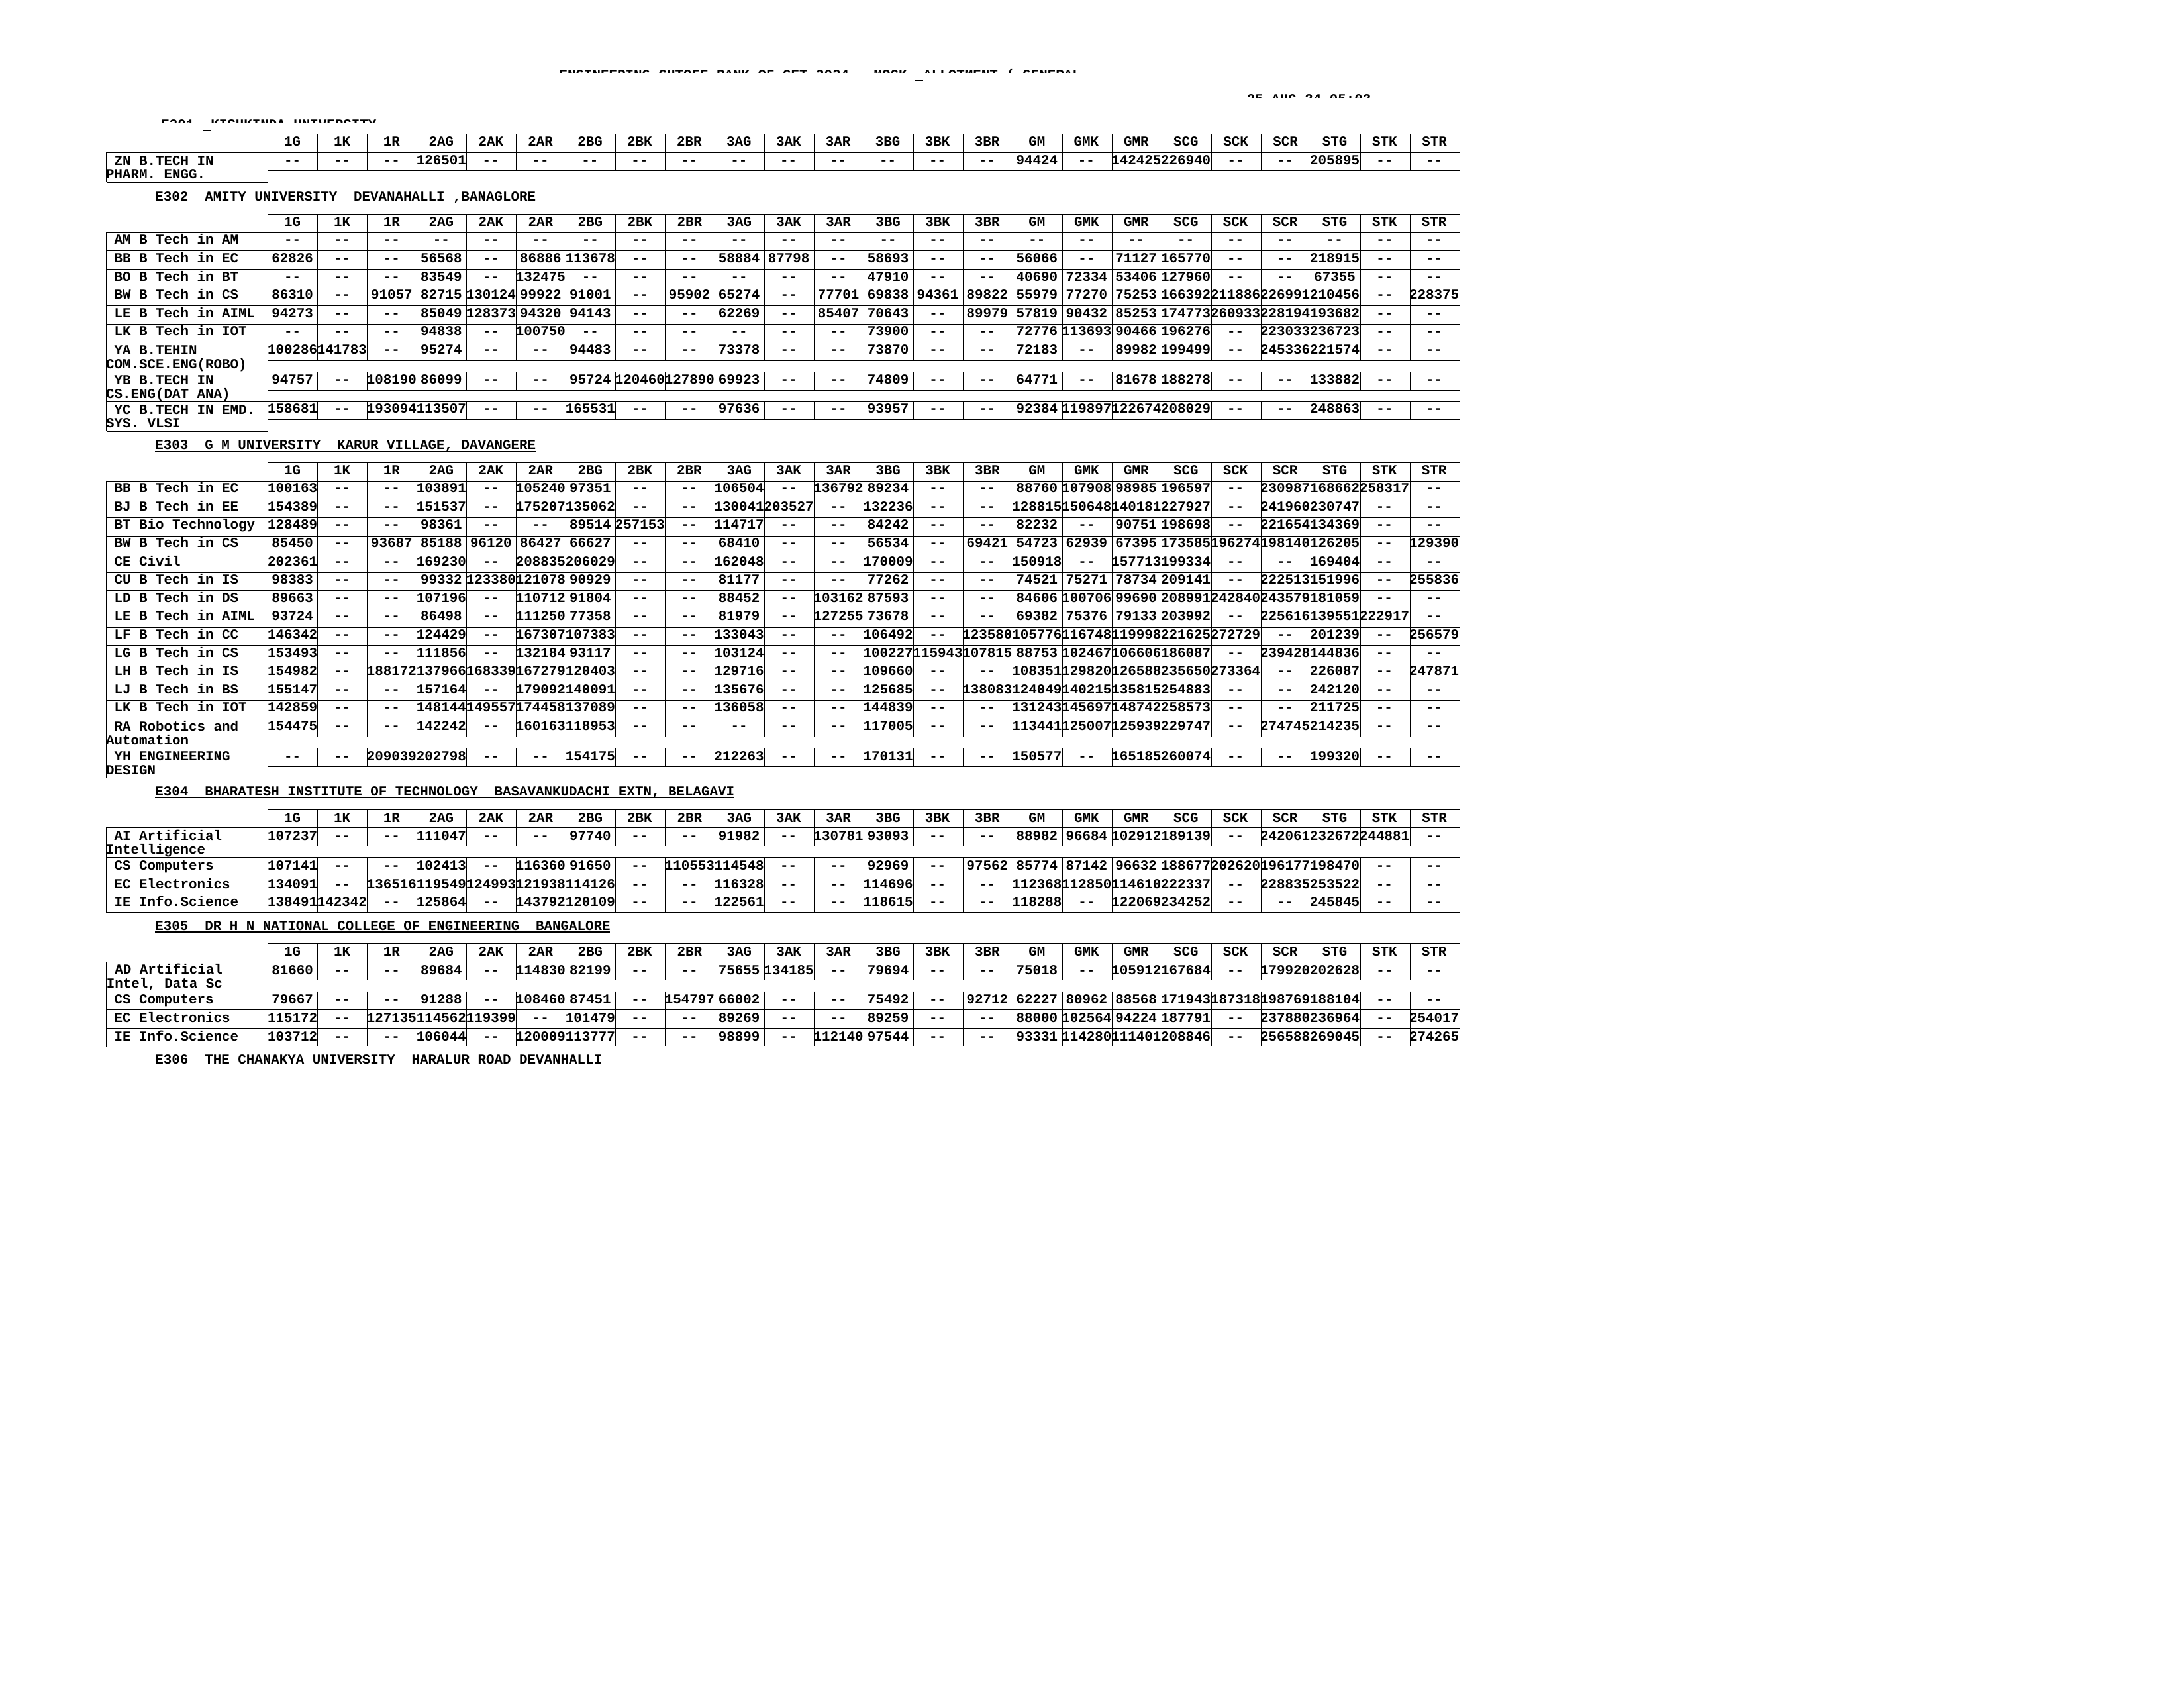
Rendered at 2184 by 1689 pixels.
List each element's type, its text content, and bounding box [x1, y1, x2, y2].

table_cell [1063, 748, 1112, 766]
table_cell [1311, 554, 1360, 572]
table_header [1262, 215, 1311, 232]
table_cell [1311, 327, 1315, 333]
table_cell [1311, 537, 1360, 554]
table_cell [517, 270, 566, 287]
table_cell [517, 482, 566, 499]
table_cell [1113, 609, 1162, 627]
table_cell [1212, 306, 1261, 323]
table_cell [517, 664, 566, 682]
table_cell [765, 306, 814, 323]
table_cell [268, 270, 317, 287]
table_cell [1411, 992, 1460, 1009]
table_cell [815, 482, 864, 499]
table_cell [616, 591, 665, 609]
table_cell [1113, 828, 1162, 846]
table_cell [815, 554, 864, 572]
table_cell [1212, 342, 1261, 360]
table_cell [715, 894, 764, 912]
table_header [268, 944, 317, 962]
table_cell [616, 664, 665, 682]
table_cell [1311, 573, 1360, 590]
text E303 G M UNIVERSITY KARUR VILLAGE, DAVANGERE [155, 438, 1863, 454]
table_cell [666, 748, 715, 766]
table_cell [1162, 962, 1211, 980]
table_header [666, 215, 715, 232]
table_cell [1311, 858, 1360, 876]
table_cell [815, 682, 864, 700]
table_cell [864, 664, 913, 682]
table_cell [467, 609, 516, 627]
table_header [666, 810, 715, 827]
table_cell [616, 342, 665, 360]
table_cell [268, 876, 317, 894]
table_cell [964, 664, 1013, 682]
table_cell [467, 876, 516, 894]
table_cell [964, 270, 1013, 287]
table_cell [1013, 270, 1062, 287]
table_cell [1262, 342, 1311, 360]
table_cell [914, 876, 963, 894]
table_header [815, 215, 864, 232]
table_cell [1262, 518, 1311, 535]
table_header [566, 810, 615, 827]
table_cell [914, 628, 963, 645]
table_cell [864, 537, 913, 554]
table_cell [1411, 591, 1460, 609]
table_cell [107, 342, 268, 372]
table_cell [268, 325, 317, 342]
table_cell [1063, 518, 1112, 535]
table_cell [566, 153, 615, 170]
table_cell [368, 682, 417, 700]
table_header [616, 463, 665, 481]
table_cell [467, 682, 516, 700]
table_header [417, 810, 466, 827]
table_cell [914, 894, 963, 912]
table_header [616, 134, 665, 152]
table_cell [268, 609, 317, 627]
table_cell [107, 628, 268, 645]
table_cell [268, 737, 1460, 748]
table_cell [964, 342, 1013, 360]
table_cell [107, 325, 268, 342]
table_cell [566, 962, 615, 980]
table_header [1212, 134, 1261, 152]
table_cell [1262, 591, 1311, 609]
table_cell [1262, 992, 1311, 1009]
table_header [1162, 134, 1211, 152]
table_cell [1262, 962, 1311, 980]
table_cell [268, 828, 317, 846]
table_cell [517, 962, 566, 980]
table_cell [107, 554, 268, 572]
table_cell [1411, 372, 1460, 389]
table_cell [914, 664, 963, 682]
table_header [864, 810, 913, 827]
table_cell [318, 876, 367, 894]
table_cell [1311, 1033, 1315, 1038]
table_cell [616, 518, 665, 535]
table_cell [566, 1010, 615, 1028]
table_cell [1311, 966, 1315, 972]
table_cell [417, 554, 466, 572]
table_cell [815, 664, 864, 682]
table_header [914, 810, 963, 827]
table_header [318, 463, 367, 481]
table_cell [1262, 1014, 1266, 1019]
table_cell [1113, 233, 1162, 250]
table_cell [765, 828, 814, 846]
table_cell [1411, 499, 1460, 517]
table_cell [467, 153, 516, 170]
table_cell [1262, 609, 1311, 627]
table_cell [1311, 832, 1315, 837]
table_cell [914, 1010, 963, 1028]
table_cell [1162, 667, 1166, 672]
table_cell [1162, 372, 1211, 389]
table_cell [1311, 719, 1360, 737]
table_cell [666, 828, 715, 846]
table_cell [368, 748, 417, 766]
text E306 THE CHANAKYA UNIVERSITY HARALUR ROAD DEVANHALLI [155, 1052, 1863, 1068]
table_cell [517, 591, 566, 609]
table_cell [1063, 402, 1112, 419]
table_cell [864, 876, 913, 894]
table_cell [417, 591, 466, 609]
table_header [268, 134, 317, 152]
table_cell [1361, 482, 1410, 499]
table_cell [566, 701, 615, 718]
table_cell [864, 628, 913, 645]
text E302 AMITY UNIVERSITY DEVANAHALLI ,BANAGLORE [155, 189, 1863, 205]
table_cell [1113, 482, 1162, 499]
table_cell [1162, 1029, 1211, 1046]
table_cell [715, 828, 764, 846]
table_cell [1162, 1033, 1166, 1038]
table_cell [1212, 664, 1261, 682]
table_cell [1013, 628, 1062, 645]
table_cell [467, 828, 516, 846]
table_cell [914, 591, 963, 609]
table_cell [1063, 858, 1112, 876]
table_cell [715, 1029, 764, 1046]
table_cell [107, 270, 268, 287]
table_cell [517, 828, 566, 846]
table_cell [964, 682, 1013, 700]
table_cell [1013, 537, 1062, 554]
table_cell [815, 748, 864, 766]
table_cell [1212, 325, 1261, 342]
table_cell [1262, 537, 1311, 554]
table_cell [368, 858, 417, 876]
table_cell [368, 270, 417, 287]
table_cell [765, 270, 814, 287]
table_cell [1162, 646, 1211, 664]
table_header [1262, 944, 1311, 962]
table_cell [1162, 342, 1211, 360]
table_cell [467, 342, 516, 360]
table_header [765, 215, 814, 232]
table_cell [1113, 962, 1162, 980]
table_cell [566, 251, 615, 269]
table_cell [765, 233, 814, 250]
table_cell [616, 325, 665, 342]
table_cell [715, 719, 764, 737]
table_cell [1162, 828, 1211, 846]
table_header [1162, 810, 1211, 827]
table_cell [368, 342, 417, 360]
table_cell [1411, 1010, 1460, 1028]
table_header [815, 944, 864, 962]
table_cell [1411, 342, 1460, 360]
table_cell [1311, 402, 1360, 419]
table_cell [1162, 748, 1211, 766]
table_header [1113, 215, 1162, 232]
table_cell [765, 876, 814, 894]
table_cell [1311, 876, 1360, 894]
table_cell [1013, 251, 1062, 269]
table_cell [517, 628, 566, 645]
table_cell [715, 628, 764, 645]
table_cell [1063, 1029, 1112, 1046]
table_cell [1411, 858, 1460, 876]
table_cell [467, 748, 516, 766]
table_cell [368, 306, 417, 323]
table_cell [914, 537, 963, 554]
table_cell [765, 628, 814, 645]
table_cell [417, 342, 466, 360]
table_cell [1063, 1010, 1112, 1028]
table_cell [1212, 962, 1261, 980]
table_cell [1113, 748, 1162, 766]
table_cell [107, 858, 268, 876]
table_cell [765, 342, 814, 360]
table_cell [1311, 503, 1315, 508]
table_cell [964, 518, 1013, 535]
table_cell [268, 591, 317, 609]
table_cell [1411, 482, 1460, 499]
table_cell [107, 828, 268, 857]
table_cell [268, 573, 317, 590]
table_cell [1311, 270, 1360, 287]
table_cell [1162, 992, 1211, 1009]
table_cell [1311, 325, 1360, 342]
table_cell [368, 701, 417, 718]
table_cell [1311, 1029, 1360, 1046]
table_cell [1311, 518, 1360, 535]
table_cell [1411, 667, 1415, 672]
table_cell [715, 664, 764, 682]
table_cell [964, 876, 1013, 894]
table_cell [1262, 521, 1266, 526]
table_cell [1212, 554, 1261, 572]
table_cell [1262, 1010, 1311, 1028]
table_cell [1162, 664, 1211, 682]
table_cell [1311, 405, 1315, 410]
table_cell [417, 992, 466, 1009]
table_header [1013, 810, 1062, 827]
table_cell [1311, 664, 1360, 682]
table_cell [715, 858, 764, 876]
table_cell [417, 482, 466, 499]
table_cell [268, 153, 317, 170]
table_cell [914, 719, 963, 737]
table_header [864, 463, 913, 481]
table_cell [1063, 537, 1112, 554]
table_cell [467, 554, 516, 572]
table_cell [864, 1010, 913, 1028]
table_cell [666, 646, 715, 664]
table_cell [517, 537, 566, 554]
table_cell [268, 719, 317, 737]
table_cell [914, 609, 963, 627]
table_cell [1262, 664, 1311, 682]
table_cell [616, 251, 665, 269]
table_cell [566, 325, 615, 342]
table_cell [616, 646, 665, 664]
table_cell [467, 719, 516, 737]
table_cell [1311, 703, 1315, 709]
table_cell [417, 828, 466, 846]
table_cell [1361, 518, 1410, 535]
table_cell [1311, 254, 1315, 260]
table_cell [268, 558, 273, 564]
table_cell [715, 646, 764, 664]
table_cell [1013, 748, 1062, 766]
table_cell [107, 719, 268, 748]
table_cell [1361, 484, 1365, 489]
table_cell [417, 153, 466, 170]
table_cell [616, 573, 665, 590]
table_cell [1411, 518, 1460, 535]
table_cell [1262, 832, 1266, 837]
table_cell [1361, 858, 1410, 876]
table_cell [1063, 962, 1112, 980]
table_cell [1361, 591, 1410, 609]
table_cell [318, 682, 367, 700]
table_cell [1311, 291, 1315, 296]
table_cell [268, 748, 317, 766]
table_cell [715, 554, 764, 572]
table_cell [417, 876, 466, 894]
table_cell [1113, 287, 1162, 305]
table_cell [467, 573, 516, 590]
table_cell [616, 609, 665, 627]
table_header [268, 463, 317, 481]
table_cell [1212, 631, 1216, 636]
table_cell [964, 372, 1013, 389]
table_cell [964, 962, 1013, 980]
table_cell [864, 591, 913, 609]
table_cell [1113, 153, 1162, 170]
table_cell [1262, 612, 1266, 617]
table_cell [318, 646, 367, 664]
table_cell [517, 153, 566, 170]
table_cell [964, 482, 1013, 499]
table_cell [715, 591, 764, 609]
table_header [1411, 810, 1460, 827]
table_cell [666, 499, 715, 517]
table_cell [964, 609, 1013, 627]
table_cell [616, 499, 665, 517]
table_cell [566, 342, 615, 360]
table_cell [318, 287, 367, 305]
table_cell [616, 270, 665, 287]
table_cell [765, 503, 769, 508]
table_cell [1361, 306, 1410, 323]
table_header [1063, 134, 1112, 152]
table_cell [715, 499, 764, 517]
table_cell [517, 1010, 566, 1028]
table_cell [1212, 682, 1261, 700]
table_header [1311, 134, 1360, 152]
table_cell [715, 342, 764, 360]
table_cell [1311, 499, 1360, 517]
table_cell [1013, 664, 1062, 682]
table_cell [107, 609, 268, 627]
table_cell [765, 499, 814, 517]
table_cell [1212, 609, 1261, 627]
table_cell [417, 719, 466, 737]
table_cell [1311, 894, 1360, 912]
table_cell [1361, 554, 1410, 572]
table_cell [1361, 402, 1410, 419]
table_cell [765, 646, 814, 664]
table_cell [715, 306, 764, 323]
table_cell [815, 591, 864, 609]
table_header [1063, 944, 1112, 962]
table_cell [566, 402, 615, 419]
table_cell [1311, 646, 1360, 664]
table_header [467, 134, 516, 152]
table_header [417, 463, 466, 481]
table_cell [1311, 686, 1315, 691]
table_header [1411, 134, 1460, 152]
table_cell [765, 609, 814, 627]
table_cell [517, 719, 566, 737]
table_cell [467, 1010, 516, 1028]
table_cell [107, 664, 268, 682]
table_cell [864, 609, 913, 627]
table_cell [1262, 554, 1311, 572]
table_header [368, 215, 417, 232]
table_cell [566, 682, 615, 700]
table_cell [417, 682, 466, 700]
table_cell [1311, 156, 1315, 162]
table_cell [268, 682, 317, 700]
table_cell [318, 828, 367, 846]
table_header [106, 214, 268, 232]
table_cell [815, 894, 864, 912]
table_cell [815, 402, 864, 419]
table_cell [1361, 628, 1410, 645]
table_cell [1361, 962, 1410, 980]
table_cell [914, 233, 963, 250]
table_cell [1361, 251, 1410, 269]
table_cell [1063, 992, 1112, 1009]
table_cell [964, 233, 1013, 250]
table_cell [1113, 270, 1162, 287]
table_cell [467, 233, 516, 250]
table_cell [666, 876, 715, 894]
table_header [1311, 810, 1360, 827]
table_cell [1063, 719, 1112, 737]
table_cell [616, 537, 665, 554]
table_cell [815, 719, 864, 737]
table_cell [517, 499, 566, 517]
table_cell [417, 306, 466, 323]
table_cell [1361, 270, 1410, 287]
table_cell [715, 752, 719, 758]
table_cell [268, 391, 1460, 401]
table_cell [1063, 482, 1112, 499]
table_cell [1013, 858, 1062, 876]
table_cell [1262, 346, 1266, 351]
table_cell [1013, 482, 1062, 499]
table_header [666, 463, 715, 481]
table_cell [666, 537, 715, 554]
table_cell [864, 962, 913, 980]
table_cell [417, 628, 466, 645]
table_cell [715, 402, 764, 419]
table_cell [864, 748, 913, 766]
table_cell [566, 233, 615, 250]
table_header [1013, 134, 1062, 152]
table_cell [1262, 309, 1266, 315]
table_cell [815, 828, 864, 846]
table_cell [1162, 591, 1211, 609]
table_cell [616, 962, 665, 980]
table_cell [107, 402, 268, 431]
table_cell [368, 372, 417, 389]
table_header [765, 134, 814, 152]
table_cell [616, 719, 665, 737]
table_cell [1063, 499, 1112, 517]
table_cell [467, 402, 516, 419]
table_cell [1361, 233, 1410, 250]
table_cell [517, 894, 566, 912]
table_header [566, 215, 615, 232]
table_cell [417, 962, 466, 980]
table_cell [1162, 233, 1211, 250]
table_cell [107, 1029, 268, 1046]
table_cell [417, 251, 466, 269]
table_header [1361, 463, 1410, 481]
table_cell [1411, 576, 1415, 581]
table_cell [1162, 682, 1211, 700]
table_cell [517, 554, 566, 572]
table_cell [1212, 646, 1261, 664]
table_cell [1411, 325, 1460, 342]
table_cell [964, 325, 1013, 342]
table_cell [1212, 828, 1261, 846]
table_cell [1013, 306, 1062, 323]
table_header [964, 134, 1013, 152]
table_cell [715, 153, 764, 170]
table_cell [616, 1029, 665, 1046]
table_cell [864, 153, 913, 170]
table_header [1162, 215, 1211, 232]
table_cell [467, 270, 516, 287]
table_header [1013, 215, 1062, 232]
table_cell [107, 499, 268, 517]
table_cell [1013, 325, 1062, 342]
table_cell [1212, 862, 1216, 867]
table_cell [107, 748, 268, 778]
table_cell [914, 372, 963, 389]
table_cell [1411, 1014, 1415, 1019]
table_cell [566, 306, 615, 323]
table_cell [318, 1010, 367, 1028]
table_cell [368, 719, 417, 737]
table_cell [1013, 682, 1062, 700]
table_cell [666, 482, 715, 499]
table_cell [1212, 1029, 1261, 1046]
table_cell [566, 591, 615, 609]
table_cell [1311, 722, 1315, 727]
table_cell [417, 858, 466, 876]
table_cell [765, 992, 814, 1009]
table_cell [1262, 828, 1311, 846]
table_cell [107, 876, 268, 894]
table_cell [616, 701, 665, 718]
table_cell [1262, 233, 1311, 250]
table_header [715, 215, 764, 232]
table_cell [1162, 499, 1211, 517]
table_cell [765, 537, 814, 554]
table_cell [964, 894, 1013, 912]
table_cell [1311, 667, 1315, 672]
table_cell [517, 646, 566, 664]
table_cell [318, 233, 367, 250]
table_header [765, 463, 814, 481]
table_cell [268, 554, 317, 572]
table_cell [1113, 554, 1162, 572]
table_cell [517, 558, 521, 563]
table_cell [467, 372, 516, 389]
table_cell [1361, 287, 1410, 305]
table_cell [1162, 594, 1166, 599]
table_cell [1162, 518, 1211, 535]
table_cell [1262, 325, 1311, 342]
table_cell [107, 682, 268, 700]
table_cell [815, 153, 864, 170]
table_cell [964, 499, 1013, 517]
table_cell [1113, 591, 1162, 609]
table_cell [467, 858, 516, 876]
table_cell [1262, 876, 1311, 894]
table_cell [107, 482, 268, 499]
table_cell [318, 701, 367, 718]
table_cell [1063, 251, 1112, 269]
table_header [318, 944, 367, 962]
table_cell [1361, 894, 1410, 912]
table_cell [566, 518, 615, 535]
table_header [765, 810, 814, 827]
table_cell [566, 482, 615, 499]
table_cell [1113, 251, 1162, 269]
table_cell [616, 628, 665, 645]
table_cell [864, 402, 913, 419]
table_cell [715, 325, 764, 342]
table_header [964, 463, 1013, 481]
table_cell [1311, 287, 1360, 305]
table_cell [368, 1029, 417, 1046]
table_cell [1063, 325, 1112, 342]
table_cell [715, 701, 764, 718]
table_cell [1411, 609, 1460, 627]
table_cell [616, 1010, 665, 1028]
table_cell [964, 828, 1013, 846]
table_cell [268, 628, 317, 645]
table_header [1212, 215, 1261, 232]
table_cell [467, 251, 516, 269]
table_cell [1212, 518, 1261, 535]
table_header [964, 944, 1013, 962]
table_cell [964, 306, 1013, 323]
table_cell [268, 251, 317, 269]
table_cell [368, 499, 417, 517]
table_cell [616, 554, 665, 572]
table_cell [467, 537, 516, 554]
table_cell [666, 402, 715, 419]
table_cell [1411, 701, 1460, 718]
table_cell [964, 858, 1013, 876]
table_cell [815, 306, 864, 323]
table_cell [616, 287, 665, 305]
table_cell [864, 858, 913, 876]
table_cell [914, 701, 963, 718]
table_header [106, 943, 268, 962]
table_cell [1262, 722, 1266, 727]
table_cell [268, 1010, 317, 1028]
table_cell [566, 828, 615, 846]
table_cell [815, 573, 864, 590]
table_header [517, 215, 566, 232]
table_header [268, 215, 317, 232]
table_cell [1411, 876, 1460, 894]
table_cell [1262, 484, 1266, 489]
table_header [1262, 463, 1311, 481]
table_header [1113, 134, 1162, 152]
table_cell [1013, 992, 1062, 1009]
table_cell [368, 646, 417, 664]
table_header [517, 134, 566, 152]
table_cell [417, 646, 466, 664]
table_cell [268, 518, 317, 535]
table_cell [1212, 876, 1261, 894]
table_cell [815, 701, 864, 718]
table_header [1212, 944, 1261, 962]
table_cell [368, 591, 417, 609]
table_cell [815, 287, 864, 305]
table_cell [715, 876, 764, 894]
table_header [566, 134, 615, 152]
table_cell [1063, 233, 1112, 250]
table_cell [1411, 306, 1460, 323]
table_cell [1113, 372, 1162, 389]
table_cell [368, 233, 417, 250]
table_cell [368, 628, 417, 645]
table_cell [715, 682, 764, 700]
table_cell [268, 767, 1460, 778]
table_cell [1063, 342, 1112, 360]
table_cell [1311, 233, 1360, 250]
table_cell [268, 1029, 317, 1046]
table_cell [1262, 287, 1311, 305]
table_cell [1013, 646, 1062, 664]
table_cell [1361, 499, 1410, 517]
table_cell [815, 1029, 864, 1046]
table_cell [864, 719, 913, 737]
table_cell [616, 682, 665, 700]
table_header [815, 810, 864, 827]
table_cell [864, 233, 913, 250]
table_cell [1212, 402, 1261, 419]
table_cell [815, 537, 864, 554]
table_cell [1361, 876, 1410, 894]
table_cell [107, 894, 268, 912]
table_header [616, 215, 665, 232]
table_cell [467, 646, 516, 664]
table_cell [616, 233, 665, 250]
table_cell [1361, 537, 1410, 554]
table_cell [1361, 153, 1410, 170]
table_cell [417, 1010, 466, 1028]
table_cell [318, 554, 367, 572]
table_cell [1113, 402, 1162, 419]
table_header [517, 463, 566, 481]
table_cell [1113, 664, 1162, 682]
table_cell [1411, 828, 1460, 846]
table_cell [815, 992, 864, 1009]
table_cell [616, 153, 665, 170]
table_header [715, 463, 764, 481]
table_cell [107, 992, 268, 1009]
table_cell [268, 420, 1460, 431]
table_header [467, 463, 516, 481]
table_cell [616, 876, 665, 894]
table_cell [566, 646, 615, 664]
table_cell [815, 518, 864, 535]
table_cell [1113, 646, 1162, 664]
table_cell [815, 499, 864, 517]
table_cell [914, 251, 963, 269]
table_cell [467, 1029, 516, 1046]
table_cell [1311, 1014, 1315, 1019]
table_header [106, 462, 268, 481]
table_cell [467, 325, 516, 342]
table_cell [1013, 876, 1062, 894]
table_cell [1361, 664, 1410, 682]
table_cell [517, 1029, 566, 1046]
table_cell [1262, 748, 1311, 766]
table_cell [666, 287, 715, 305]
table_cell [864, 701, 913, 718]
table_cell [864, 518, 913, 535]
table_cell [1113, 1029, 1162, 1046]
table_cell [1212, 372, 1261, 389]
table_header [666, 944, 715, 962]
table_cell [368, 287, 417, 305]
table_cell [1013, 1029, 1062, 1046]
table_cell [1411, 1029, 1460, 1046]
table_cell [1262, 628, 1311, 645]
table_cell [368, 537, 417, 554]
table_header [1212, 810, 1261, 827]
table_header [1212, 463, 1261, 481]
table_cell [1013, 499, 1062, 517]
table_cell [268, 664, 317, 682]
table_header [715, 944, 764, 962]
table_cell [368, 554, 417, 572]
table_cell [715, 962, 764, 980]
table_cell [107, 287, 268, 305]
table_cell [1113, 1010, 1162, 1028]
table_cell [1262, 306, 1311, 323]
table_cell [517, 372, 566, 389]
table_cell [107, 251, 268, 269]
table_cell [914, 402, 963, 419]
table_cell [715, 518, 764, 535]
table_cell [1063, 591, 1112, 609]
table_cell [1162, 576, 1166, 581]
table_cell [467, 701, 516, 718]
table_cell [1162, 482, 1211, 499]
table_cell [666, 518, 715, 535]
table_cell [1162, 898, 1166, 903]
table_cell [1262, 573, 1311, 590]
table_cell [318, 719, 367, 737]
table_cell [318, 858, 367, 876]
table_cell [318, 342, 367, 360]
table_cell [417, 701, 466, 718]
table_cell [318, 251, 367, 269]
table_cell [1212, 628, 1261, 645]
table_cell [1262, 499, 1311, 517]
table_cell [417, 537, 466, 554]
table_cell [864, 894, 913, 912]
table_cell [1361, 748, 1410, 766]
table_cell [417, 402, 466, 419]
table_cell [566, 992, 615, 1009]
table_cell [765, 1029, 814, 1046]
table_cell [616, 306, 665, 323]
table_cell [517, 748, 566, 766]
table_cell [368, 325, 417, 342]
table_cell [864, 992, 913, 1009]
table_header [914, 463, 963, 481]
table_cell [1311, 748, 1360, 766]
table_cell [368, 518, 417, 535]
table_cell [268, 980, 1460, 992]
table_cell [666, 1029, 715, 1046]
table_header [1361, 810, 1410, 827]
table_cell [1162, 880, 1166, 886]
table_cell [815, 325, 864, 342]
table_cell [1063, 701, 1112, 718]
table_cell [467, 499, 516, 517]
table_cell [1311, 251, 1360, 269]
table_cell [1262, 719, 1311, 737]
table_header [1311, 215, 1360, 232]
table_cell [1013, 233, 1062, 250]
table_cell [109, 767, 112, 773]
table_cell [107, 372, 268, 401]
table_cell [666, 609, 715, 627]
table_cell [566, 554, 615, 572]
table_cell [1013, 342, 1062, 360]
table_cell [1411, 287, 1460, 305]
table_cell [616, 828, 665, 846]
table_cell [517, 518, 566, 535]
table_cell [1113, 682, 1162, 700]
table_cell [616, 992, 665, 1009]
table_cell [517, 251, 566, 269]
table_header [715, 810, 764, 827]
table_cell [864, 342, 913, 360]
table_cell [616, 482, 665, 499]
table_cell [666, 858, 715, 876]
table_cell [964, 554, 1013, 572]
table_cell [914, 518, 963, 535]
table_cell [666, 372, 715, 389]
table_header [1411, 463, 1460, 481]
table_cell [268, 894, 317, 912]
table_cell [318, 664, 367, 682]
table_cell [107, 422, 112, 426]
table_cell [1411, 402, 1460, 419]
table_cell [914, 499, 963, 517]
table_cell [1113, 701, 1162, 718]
text E304 BHARATESH INSTITUTE OF TECHNOLOGY BASAVANKUDACHI EXTN, BELAGAVI [155, 784, 1863, 800]
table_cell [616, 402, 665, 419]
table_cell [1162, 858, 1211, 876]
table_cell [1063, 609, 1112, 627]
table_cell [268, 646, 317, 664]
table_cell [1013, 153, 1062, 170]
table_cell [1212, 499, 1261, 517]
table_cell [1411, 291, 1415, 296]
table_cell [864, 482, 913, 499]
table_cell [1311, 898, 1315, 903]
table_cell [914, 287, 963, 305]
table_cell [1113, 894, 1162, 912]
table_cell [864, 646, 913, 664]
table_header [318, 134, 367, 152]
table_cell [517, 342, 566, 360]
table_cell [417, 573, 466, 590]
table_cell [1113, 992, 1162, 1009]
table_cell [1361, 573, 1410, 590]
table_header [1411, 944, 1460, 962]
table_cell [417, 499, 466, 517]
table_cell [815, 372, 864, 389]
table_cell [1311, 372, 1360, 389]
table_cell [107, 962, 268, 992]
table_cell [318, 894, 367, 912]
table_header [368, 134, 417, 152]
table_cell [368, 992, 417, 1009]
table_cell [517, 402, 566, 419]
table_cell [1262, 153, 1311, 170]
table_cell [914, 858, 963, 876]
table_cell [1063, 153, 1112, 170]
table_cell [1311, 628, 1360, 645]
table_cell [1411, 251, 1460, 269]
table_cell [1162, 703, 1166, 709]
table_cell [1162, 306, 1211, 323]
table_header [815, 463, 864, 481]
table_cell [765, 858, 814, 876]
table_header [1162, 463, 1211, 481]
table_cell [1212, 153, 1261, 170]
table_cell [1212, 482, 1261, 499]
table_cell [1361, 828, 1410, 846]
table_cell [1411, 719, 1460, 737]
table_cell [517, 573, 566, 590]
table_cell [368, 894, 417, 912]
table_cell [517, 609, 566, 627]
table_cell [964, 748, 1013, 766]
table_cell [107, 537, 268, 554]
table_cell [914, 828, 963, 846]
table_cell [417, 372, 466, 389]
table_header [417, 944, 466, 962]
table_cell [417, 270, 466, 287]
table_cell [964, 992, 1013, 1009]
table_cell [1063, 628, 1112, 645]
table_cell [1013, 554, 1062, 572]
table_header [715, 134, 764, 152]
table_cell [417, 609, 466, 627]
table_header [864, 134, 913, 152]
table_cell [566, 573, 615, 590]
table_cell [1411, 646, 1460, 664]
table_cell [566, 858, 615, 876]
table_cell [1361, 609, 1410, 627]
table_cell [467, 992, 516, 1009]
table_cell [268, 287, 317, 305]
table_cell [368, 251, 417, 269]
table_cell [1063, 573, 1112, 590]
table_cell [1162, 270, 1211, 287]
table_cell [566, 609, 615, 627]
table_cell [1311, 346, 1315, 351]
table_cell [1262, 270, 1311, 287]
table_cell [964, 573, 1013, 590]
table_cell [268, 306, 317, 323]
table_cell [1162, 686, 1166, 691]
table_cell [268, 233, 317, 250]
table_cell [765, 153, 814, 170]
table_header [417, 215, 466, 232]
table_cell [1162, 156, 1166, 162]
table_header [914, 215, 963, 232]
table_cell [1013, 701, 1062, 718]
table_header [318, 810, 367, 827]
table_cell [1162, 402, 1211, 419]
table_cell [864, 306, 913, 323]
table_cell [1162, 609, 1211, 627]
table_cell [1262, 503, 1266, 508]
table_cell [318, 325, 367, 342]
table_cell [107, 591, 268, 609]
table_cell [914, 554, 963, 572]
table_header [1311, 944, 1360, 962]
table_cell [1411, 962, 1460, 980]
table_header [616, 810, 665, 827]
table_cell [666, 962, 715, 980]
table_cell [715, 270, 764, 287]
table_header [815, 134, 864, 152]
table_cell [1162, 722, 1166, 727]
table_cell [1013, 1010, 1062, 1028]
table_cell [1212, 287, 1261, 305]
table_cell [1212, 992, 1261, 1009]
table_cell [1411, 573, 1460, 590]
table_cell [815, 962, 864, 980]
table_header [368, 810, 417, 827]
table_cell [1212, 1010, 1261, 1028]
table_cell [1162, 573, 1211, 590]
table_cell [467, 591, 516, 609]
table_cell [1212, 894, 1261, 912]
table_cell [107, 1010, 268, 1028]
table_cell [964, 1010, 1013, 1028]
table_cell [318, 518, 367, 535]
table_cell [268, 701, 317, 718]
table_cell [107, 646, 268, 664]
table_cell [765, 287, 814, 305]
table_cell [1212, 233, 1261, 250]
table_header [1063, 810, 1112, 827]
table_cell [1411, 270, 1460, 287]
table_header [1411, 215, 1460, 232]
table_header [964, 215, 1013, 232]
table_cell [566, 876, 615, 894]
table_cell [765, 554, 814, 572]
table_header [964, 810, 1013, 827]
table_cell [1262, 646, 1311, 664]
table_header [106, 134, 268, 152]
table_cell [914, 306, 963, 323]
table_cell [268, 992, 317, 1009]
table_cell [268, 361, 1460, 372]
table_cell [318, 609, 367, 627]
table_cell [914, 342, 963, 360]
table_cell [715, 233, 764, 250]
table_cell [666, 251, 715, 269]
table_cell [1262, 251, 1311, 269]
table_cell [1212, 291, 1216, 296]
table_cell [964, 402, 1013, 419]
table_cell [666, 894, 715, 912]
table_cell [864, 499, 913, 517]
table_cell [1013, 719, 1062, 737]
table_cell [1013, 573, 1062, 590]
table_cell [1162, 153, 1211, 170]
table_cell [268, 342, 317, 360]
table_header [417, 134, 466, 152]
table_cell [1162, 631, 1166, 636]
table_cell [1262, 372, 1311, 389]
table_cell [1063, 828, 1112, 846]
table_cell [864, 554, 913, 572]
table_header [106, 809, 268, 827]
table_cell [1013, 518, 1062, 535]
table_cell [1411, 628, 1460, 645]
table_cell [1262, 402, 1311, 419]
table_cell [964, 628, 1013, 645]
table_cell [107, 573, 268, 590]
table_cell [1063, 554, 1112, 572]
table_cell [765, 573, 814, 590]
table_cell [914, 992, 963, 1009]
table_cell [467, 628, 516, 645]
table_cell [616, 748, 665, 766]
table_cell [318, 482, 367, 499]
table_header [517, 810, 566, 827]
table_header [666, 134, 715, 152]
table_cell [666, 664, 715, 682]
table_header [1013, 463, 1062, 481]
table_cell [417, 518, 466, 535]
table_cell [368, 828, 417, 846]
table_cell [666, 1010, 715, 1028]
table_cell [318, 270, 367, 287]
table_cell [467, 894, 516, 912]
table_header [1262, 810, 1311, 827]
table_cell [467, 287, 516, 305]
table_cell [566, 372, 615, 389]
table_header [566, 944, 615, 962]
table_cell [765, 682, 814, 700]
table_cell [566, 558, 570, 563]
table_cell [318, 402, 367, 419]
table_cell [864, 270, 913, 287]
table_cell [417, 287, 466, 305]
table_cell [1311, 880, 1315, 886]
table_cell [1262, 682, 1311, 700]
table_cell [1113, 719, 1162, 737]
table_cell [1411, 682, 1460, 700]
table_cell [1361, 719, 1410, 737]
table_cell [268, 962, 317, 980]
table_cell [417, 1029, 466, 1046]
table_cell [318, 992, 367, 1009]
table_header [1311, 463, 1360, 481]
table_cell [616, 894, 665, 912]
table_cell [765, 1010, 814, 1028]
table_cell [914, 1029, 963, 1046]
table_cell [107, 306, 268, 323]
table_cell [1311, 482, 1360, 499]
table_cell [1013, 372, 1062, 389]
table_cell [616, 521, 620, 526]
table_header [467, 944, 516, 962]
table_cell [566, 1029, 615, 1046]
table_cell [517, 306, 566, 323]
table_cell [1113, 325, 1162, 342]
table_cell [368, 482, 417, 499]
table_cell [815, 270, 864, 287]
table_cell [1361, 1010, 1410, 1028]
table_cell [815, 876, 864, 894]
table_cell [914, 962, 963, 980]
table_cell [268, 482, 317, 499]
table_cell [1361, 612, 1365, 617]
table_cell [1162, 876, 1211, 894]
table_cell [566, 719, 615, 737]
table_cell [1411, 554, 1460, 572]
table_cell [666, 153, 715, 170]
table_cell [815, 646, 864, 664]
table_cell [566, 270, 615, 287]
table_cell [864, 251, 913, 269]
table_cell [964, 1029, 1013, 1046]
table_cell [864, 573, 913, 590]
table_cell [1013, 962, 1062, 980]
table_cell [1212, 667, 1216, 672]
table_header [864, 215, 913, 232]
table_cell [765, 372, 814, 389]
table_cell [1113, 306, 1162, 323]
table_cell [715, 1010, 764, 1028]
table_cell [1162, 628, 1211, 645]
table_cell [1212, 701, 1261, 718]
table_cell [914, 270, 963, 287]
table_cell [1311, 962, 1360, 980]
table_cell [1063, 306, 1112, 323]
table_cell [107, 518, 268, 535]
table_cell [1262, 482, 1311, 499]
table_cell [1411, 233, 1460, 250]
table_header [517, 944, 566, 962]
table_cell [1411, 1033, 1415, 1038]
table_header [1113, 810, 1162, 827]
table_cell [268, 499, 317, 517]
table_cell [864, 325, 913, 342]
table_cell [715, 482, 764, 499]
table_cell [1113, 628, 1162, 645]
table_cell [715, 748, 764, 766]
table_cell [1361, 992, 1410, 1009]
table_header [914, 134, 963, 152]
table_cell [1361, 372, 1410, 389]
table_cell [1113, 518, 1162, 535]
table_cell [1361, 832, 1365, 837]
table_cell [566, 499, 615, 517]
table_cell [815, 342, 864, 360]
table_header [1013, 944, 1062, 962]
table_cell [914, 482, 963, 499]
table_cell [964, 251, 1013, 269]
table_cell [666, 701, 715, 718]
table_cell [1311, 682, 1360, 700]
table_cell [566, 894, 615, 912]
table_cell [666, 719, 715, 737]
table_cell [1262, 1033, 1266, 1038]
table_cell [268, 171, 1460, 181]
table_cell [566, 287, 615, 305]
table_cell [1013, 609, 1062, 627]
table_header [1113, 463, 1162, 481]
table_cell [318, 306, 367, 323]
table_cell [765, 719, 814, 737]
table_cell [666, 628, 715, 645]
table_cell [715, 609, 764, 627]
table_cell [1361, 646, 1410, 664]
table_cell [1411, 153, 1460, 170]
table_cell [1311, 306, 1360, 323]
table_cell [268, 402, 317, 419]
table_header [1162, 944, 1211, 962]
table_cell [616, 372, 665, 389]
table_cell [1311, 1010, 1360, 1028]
text E305 DR H N NATIONAL COLLEGE OF ENGINEERING BANGALORE [155, 919, 1863, 934]
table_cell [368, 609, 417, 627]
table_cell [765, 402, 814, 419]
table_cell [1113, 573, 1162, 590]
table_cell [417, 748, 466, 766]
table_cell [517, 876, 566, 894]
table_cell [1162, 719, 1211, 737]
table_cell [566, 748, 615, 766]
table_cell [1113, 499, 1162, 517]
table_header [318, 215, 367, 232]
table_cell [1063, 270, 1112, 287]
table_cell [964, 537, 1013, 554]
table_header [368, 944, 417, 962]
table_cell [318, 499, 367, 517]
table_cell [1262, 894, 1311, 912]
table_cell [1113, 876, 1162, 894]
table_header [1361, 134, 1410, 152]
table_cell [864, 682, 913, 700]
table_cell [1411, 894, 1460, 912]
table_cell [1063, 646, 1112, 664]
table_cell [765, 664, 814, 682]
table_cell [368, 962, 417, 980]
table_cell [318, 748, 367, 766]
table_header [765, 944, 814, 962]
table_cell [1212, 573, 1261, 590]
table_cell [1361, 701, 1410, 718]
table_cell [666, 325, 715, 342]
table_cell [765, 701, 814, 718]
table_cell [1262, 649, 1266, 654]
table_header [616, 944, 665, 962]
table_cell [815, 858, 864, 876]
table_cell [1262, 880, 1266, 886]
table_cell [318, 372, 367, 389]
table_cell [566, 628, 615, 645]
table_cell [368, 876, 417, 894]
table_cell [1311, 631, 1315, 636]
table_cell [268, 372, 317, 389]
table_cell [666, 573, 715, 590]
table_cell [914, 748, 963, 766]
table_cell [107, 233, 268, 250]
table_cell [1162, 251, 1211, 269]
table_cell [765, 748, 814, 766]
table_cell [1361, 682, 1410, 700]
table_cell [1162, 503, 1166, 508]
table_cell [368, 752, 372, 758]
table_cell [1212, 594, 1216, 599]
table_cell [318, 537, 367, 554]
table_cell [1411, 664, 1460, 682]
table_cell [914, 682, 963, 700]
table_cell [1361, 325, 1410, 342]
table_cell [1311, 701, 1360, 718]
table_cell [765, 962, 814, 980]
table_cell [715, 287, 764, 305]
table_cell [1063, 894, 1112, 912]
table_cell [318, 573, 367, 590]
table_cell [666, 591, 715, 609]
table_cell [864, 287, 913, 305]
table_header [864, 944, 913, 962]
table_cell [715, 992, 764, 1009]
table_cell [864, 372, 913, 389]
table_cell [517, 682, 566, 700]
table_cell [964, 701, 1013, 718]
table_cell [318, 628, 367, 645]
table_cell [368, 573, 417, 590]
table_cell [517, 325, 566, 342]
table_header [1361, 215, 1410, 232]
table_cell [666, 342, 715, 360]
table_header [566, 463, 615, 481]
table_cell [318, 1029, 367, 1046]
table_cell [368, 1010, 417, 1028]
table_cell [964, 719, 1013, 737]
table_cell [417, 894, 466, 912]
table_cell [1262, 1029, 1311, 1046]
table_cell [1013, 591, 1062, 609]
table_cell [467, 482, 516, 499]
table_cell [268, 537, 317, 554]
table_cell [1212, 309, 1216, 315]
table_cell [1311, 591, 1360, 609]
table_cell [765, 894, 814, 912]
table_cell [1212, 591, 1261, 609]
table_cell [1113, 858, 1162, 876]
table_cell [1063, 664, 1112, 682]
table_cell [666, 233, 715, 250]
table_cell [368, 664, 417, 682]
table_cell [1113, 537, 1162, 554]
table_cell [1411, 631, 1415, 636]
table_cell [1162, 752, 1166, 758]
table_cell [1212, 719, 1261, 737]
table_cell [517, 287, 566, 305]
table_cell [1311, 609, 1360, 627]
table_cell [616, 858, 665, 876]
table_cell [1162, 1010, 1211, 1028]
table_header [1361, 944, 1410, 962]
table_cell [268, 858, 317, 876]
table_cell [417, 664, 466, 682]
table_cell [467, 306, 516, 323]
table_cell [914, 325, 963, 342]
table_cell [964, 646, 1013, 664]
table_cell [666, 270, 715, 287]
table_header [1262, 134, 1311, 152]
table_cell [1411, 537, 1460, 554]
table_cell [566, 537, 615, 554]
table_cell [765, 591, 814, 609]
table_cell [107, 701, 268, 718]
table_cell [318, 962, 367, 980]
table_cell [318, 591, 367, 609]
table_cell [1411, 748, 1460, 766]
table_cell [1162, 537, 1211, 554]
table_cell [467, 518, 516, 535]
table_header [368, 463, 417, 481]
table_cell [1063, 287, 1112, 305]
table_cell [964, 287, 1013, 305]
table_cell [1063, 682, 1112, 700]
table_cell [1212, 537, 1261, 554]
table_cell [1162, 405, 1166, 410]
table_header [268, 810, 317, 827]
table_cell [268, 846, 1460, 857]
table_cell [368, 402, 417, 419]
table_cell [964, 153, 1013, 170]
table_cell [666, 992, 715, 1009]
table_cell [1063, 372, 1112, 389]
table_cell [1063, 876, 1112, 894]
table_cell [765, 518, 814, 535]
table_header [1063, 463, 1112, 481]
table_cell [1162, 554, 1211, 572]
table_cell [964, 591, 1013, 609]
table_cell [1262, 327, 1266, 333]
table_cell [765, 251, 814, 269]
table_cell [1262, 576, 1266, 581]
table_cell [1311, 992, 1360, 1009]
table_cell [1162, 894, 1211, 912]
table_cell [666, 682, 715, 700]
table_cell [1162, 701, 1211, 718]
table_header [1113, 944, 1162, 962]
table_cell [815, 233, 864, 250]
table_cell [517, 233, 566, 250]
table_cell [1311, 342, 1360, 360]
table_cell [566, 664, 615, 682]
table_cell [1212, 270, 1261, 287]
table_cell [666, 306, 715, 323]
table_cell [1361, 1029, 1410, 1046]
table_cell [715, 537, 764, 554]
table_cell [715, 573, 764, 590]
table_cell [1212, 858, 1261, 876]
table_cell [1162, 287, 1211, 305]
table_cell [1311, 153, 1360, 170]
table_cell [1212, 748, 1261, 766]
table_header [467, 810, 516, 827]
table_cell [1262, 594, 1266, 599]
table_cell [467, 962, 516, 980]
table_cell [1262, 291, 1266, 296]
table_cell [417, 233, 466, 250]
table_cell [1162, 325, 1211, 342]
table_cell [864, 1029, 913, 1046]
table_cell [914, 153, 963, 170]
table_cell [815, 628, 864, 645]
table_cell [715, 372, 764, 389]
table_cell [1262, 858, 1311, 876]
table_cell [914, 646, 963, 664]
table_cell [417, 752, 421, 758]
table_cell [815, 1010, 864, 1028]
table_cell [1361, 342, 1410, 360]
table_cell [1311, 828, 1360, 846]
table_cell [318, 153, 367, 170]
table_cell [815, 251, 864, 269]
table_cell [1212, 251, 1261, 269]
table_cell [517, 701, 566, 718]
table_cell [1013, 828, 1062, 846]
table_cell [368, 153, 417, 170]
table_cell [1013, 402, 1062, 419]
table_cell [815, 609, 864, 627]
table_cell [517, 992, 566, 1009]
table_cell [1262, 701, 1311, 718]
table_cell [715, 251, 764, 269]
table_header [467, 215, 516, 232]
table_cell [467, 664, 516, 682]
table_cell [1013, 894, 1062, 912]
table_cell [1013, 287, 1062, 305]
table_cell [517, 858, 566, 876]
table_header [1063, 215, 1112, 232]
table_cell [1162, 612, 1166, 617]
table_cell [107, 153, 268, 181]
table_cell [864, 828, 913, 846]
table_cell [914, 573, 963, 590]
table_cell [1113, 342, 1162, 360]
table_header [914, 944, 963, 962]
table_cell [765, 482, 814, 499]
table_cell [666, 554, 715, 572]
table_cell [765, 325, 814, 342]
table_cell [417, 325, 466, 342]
